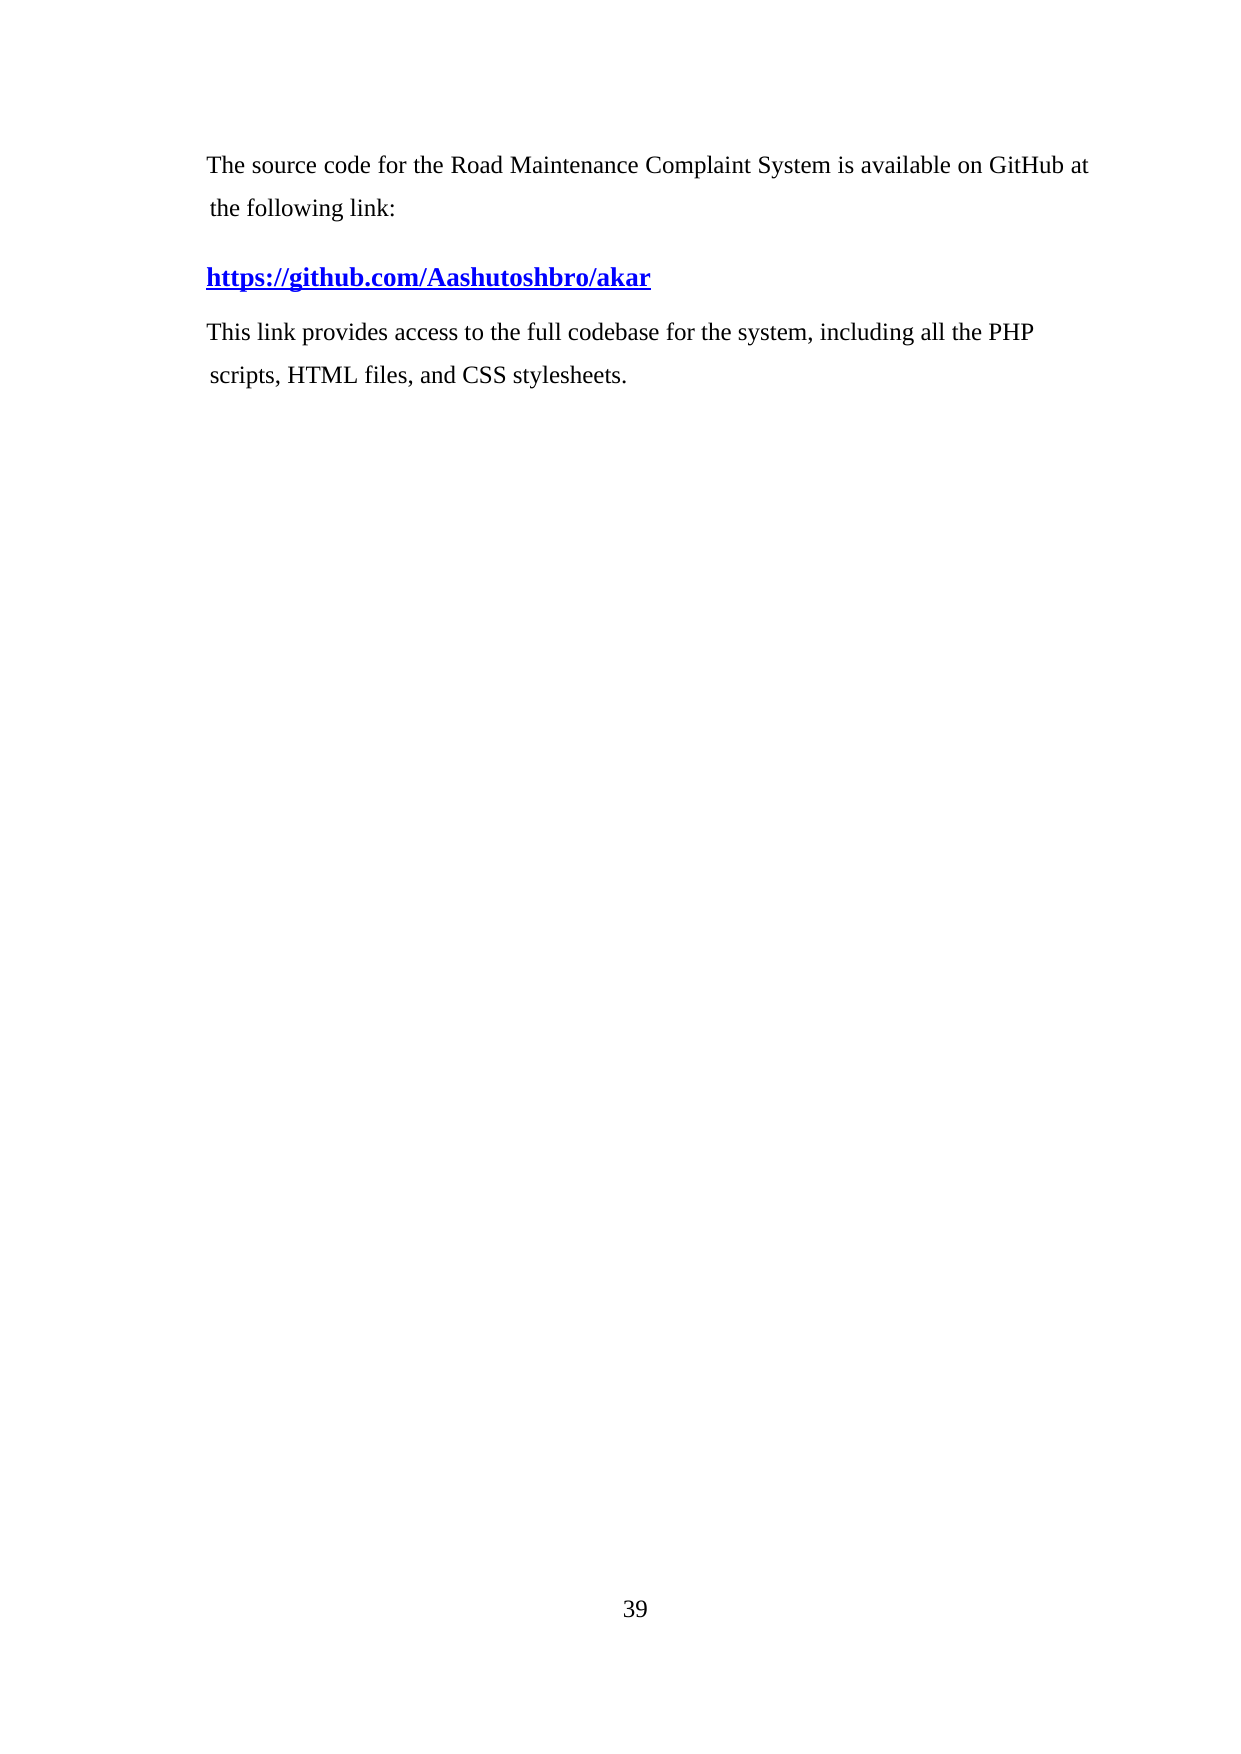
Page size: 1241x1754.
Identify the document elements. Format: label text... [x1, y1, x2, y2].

subtitle This link provides access to the full codebase for the system, including all the PHP scripts, HTML files, and CSS stylesheets. [206, 317, 1090, 389]
subtitle The source code for the Road Maintenance Complaint System is available on GitHub at the following link: [206, 150, 1090, 222]
subtitle https://github.com/Aashutoshbro/akar [206, 261, 1090, 292]
